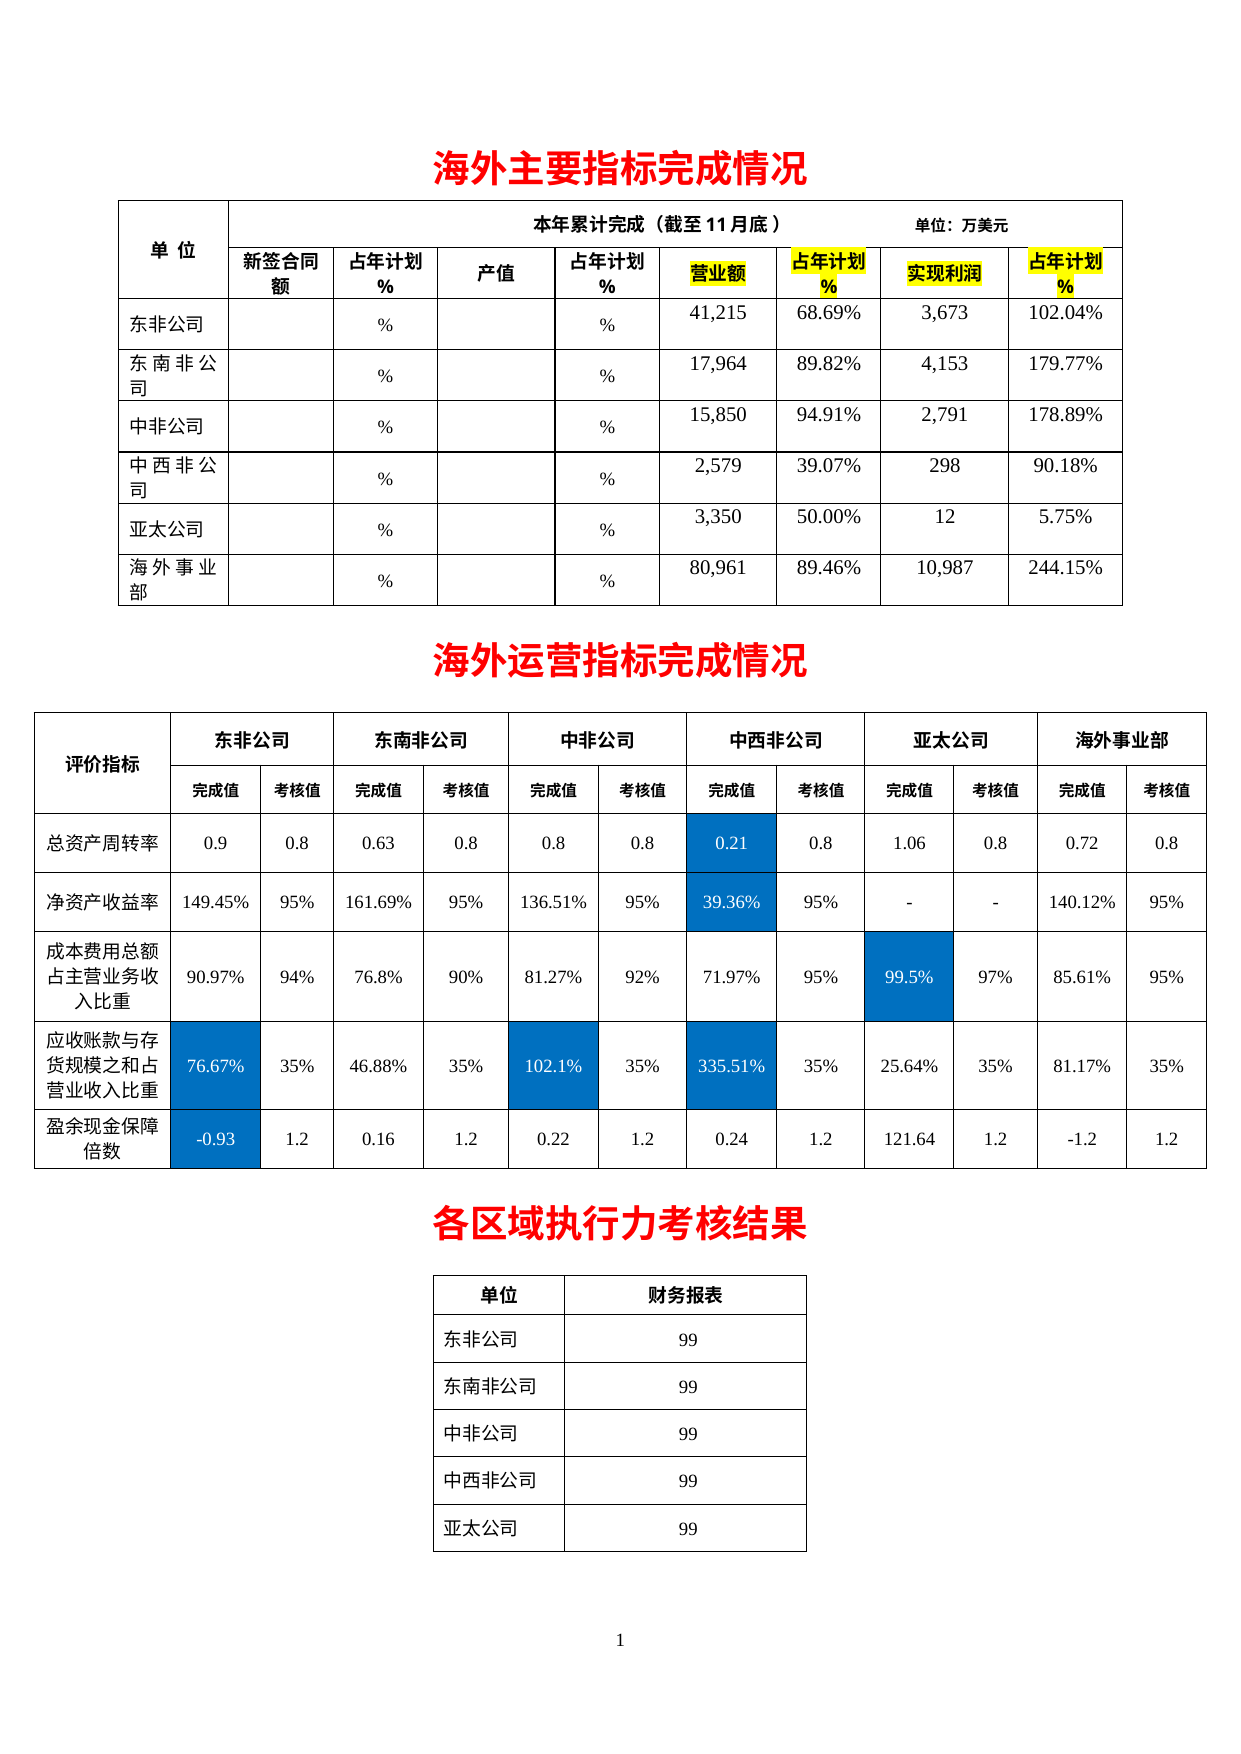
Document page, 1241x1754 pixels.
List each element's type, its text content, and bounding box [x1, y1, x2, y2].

table_cell 中非公司 [119, 401, 228, 451]
table_cell 完成值 [1038, 766, 1126, 813]
table_cell 244.15% [1009, 555, 1122, 604]
table_cell % [334, 401, 437, 451]
table_cell 95% [1127, 932, 1206, 1021]
table_cell 71.97% [687, 932, 776, 1021]
table_cell 95% [599, 873, 686, 931]
table_cell 39.07% [777, 453, 880, 502]
table_cell 考核值 [777, 766, 864, 813]
table_cell 121.64 [865, 1110, 953, 1168]
table_cell 0.8 [954, 814, 1037, 872]
table_cell [438, 350, 554, 400]
table_header 财务报表 [565, 1276, 806, 1314]
table_cell 占年计划% [1074, 248, 1122, 298]
table_cell 39.36% [687, 873, 776, 931]
table_cell 178.89% [1009, 401, 1122, 451]
table_cell 76.8% [334, 932, 423, 1021]
table_cell 92% [599, 932, 686, 1021]
table_cell 亚太公司 [119, 504, 228, 553]
table_cell 实现利润 [881, 248, 1008, 298]
table_cell 占年计划% [556, 248, 659, 298]
table_cell 1.2 [777, 1110, 864, 1168]
table_cell % [556, 504, 659, 553]
table_cell % [556, 401, 659, 451]
table_cell 46.88% [334, 1022, 423, 1109]
table_cell 35% [954, 1022, 1037, 1109]
table_cell 0.63 [334, 814, 423, 872]
table_cell 完成值 [171, 766, 260, 813]
table_cell 0.8 [777, 814, 864, 872]
table_cell 99 [565, 1315, 806, 1362]
table_cell 占年计划% [837, 248, 880, 298]
text 海外主要指标完成情况 [118, 162, 1122, 187]
table_cell 99 [565, 1505, 806, 1551]
table_cell - [954, 873, 1037, 931]
table_cell 东南非公司 [434, 1363, 564, 1409]
table_cell 4,153 [881, 350, 1008, 400]
table_cell 80,961 [660, 555, 776, 604]
table_cell [438, 401, 554, 451]
table_cell 15,850 [660, 401, 776, 451]
table_cell % [556, 453, 659, 502]
table_cell 1.2 [1127, 1110, 1206, 1168]
table_cell 占年计划% [334, 248, 437, 298]
table_cell 2,579 [660, 453, 776, 502]
table_cell % [334, 350, 437, 400]
table_cell [438, 453, 554, 502]
table_cell [438, 504, 554, 553]
table_cell 0.8 [1127, 814, 1206, 872]
table_cell 94.91% [777, 401, 880, 451]
table_cell 99 [565, 1363, 806, 1409]
table_cell [438, 299, 554, 349]
table_cell % [334, 453, 437, 502]
table_cell 0.8 [509, 814, 598, 872]
table_cell 99 [565, 1457, 806, 1503]
table_cell 0.21 [687, 814, 776, 872]
table_header 海外事业部 [1038, 713, 1206, 764]
table_cell 35% [1127, 1022, 1206, 1109]
table_cell 90.18% [1009, 453, 1122, 502]
table_cell 考核值 [424, 766, 508, 813]
table_cell 总资产周转率 [35, 814, 170, 872]
table_header 亚太公司 [865, 713, 1037, 764]
table_cell 35% [777, 1022, 864, 1109]
text 海外运营指标完成情况 [118, 631, 1122, 685]
table_cell 94% [261, 932, 333, 1021]
table_cell -1.2 [1038, 1110, 1126, 1168]
table_cell 1.2 [954, 1110, 1037, 1168]
table_cell 完成值 [687, 766, 776, 813]
table_cell 亚太公司 [434, 1505, 564, 1551]
table_cell 净资产收益率 [35, 873, 170, 931]
table_cell 3,673 [881, 299, 1008, 349]
table_cell 应收账款与存货规模之和占营业收入比重 [35, 1022, 170, 1109]
table_cell 90.97% [171, 932, 260, 1021]
table_cell 298 [881, 453, 1008, 502]
table_cell 97% [954, 932, 1037, 1021]
table_cell 149.45% [171, 873, 260, 931]
table_cell 中西非公司 [434, 1457, 564, 1503]
table_cell 1.2 [424, 1110, 508, 1168]
table_cell 1.2 [261, 1110, 333, 1168]
table_cell [229, 350, 333, 400]
table_cell % [334, 504, 437, 553]
table_cell 68.69% [777, 299, 880, 349]
table_cell [229, 555, 333, 604]
table_cell 0.24 [687, 1110, 776, 1168]
table_cell 95% [1127, 873, 1206, 931]
table_cell [229, 299, 333, 349]
table_cell 0.9 [171, 814, 260, 872]
table_header 中西非公司 [687, 713, 864, 764]
table_cell 90% [424, 932, 508, 1021]
table_cell 89.46% [777, 555, 880, 604]
table_header 单位 [434, 1276, 564, 1314]
table_cell 76.67% [171, 1022, 260, 1109]
table_cell 考核值 [954, 766, 1037, 813]
table_cell 95% [261, 873, 333, 931]
table_cell [229, 453, 333, 502]
table_cell 136.51% [509, 873, 598, 931]
table_cell 海外事业部 [119, 555, 228, 604]
table_cell 25.64% [865, 1022, 953, 1109]
table_cell 161.69% [334, 873, 423, 931]
table_cell 0.8 [599, 814, 686, 872]
table_cell 成本费用总额占主营业务收入比重 [35, 932, 170, 1021]
table_cell 12 [881, 504, 1008, 553]
table_cell 41,215 [660, 299, 776, 349]
table_header 单 位 [119, 201, 228, 298]
table_cell 10,987 [881, 555, 1008, 604]
table_cell 81.27% [509, 932, 598, 1021]
table_cell - [865, 873, 953, 931]
table_header 东非公司 [171, 713, 333, 764]
table_cell 考核值 [1127, 766, 1206, 813]
table_cell [229, 401, 333, 451]
table_cell 盈余现金保障倍数 [35, 1110, 170, 1168]
table_cell 95% [777, 873, 864, 931]
table_cell 东南非公司 [119, 350, 228, 400]
table_header 中非公司 [509, 713, 686, 764]
table_cell 35% [261, 1022, 333, 1109]
table_cell % [556, 299, 659, 349]
table_cell 1.06 [865, 814, 953, 872]
table_cell 完成值 [334, 766, 423, 813]
table_header 东南非公司 [334, 713, 508, 764]
table_cell 1.2 [599, 1110, 686, 1168]
table_cell 335.51% [687, 1022, 776, 1109]
table_cell 新签合同额 [229, 248, 333, 298]
table_cell 95% [777, 932, 864, 1021]
table_cell 完成值 [509, 766, 598, 813]
table_cell 102.1% [509, 1022, 598, 1109]
table_header 评价指标 [35, 713, 170, 813]
table_cell 2,791 [881, 401, 1008, 451]
table_cell 5.75% [1009, 504, 1122, 553]
table_cell 0.22 [509, 1110, 598, 1168]
table_cell [229, 504, 333, 553]
table_cell -0.93 [171, 1110, 260, 1168]
table_cell 考核值 [261, 766, 333, 813]
table_cell 中西非公司 [119, 453, 228, 502]
table_cell 完成值 [865, 766, 953, 813]
table_cell 95% [424, 873, 508, 931]
table_header 本年累计完成（截至11月底 ） 单位：万美元 [229, 201, 1122, 247]
table_cell 营业额 [660, 248, 776, 298]
table_cell 85.61% [1038, 932, 1126, 1021]
table_cell % [556, 555, 659, 604]
text 各区域执行力考核结果 [118, 1194, 1122, 1248]
table_cell 99 [565, 1410, 806, 1456]
table_cell 占年计划% [777, 248, 820, 298]
table_cell 102.04% [1009, 299, 1122, 349]
table_cell 35% [599, 1022, 686, 1109]
table_cell 0.16 [334, 1110, 423, 1168]
table_cell % [334, 555, 437, 604]
table_cell 140.12% [1038, 873, 1126, 931]
table_cell 89.82% [777, 350, 880, 400]
table_cell 99.5% [865, 932, 953, 1021]
table_cell [438, 555, 554, 604]
table_cell 179.77% [1009, 350, 1122, 400]
table_cell % [334, 299, 437, 349]
table_cell 0.8 [424, 814, 508, 872]
table_cell 3,350 [660, 504, 776, 553]
table_cell % [556, 350, 659, 400]
table_cell 中非公司 [434, 1410, 564, 1456]
table_cell 考核值 [599, 766, 686, 813]
table_cell 81.17% [1038, 1022, 1126, 1109]
table_cell 17,964 [660, 350, 776, 400]
table_cell 0.72 [1038, 814, 1126, 872]
table_cell 占年计划% [1009, 248, 1057, 298]
table_cell 0.8 [261, 814, 333, 872]
table_cell 50.00% [777, 504, 880, 553]
table_cell 产值 [438, 248, 554, 298]
table_cell 35% [424, 1022, 508, 1109]
table_cell 东非公司 [119, 299, 228, 349]
table_cell 东非公司 [434, 1315, 564, 1362]
